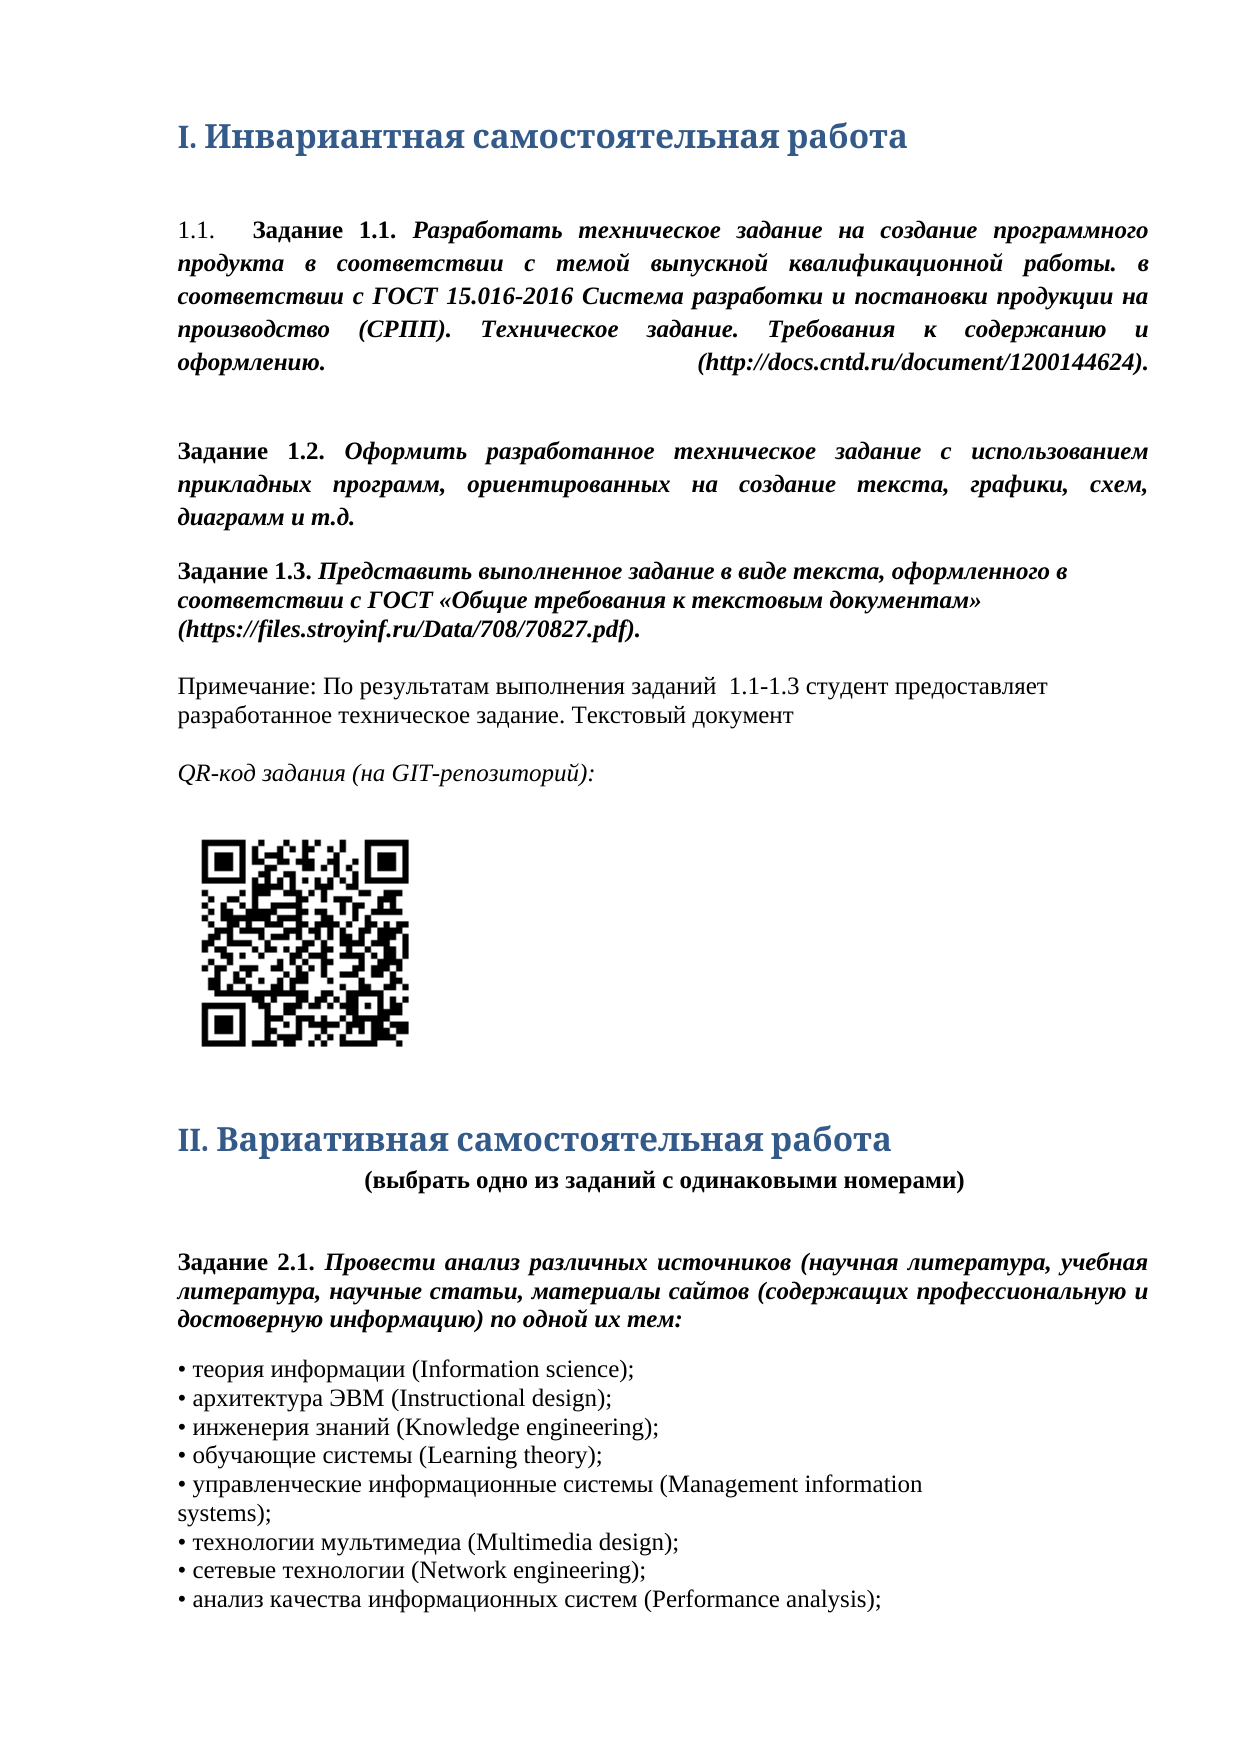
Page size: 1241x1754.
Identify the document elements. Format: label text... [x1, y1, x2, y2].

text • анализ качества информационных систем (Performance analysis); [177, 1584, 1152, 1613]
text Задание 1.2. Оформить разработанное техническое задание с использованием прикладных программ, ориентированных на создание текста, графики, схем, диаграмм и т.д. [177, 436, 1152, 531]
text • архитектура ЭВМ (Instructional design); [177, 1383, 1152, 1412]
text (выбрать одно из заданий с одинаковыми номерами) [177, 1165, 1152, 1194]
text • сетевые технологии (Network engineering); [177, 1555, 1152, 1584]
subtitle I. Инвариантная самостоятельная работа [177, 118, 1152, 156]
text • технологии мультимедиа (Multimedia design); [177, 1527, 1152, 1555]
text Примечание: По результатам выполнения заданий 1.1-1.3 студент предоставляет разработанное техническое задание. Текстовый документ [177, 671, 1152, 729]
text • инженерия знаний (Knowledge engineering); [177, 1412, 1152, 1440]
text systems); [177, 1498, 1152, 1527]
text • обучающие системы (Learning theory); [177, 1440, 1152, 1469]
list Задание 1.1. Разработать техническое задание на создание программного продукта в соответствии с темой выпускной квалификационной работы. в соответствии с ГОСТ 15.016-2016 Система разработки и постановки продукции на производство (СРПП). Техническое задание. Требования к содержанию и оформлению. (http://docs.cntd.ru/document/1200144624). [177, 215, 1152, 408]
text • управленческие информационные системы (Management information [177, 1469, 1152, 1498]
picture [177, 815, 434, 1072]
subtitle II. Вариативная самостоятельная работа [177, 1121, 1152, 1160]
text Задание 2.1. Провести анализ различных источников (научная литература, учебная литература, научные статьи, материалы сайтов (содержащих профессиональную и достоверную информацию) по одной их тем: [177, 1247, 1152, 1333]
text Задание 1.3. Представить выполненное задание в виде текста, оформленного в соответствии с ГОСТ «Общие требования к текстовым документам» (https://files.stroyinf.ru/Data/708/70827.pdf). [177, 556, 1152, 643]
text • теория информации (Information science); [177, 1354, 1152, 1383]
text QR-код задания (на GIT-репозиторий): [177, 729, 1152, 786]
